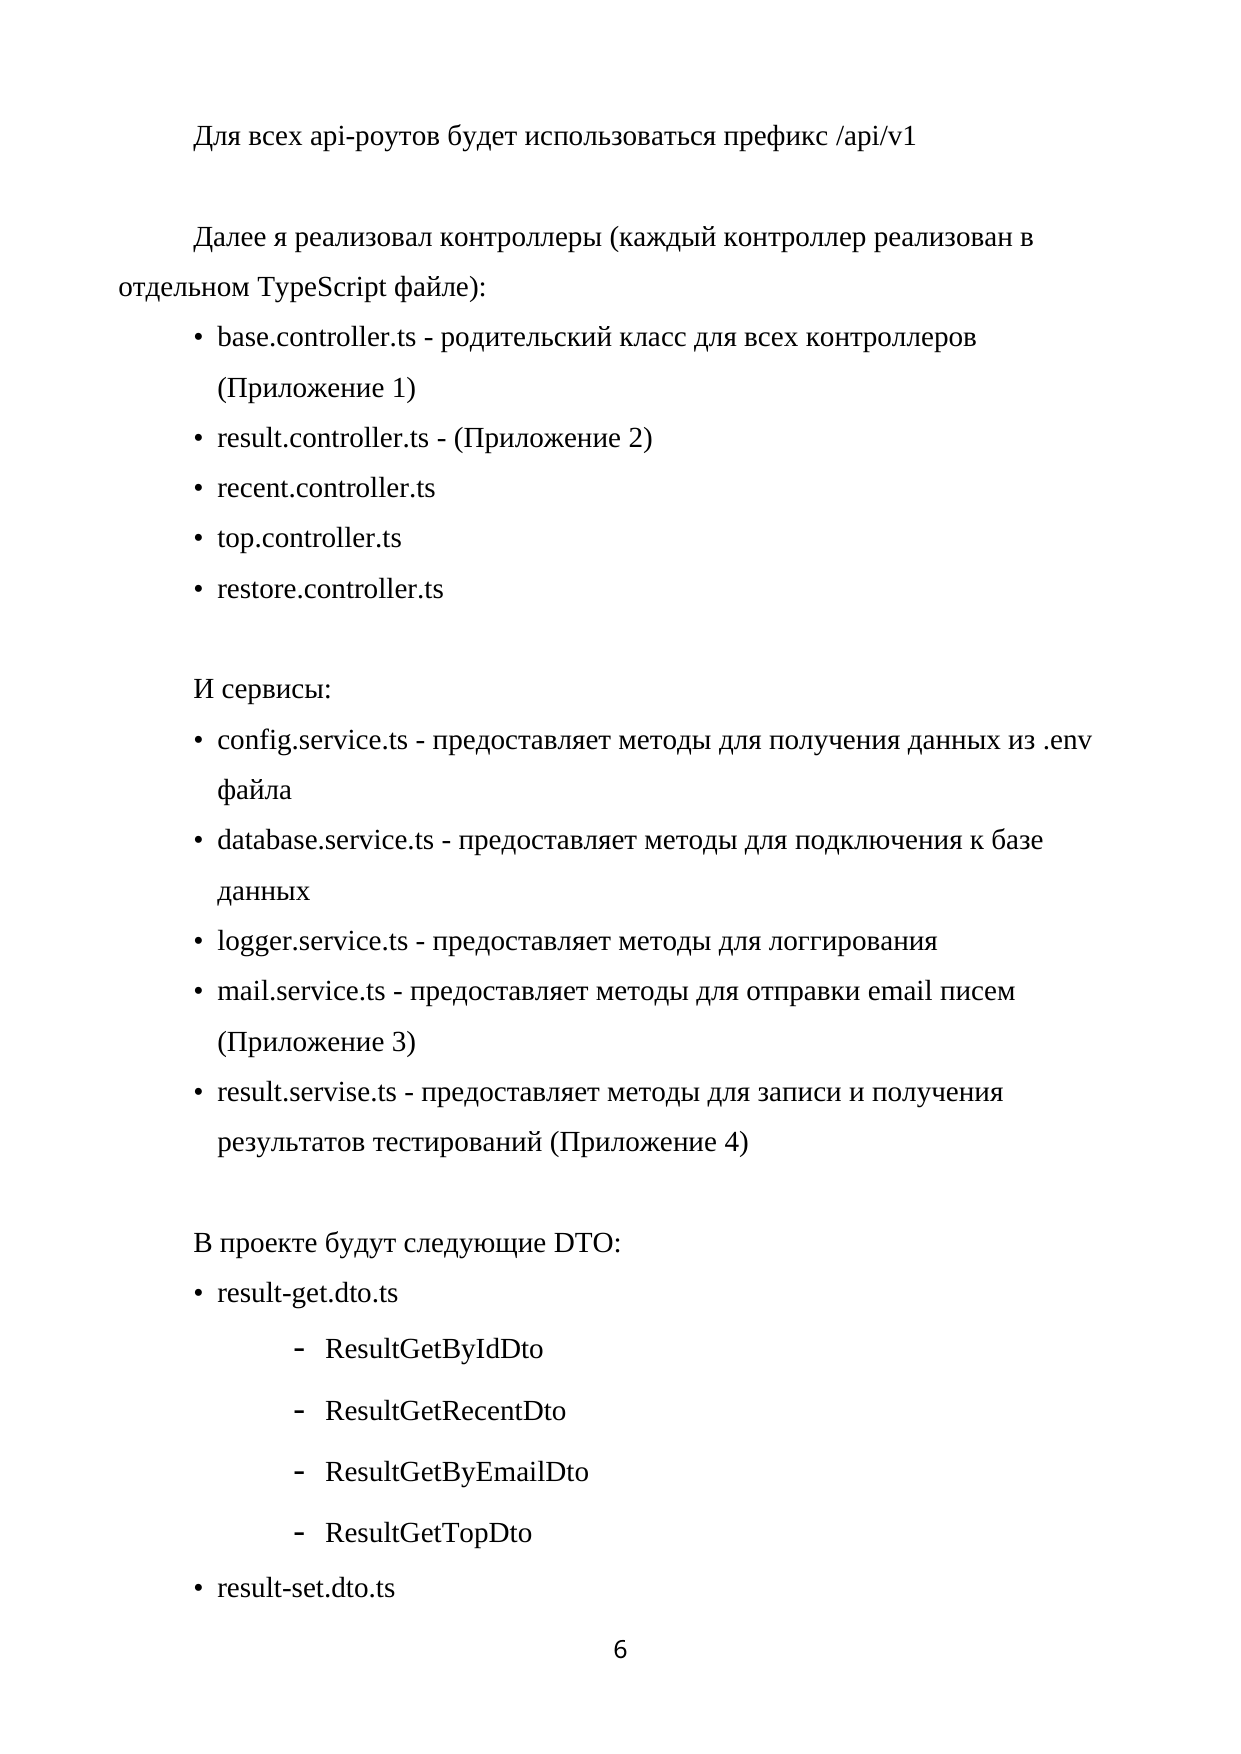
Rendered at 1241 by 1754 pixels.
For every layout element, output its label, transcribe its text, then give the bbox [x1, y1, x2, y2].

list ResultGetTopDto [293, 1509, 1122, 1550]
text Для всех api-роутов будет использоваться префикс /api/v1 [118, 118, 1122, 152]
list ResultGetRecentDto [293, 1387, 1122, 1428]
text И сервисы: [118, 672, 1122, 705]
list database.service.ts - предоставляет методы для подключения к базе данных [193, 822, 1122, 906]
list mail.service.ts - предоставляет методы для отправки email писем (Приложение 3) [193, 973, 1122, 1057]
list result-get.dto.ts [193, 1275, 1122, 1309]
list top.controller.ts [193, 521, 1122, 554]
list ResultGetByIdDto [293, 1326, 1122, 1366]
list result.controller.ts - (Приложение 2) [193, 420, 1122, 453]
list config.service.ts - предоставляет методы для получения данных из .env файла [193, 722, 1122, 806]
list ResultGetByEmailDto [293, 1448, 1122, 1489]
text В проекте будут следующие DTO: [118, 1225, 1122, 1258]
list recent.controller.ts [193, 470, 1122, 504]
text Далее я реализовал контроллеры (каждый контроллер реализован в отдельном TypeScript файле): [118, 219, 1122, 303]
list base.controller.ts - родительский класс для всех контроллеров (Приложение 1) [193, 319, 1122, 403]
list result-set.dto.ts [193, 1571, 1122, 1604]
list result.servise.ts - предоставляет методы для записи и получения результатов тестирований (Приложение 4) [193, 1074, 1122, 1158]
list restore.controller.ts [193, 571, 1122, 604]
list logger.service.ts - предоставляет методы для логгирования [193, 923, 1122, 957]
